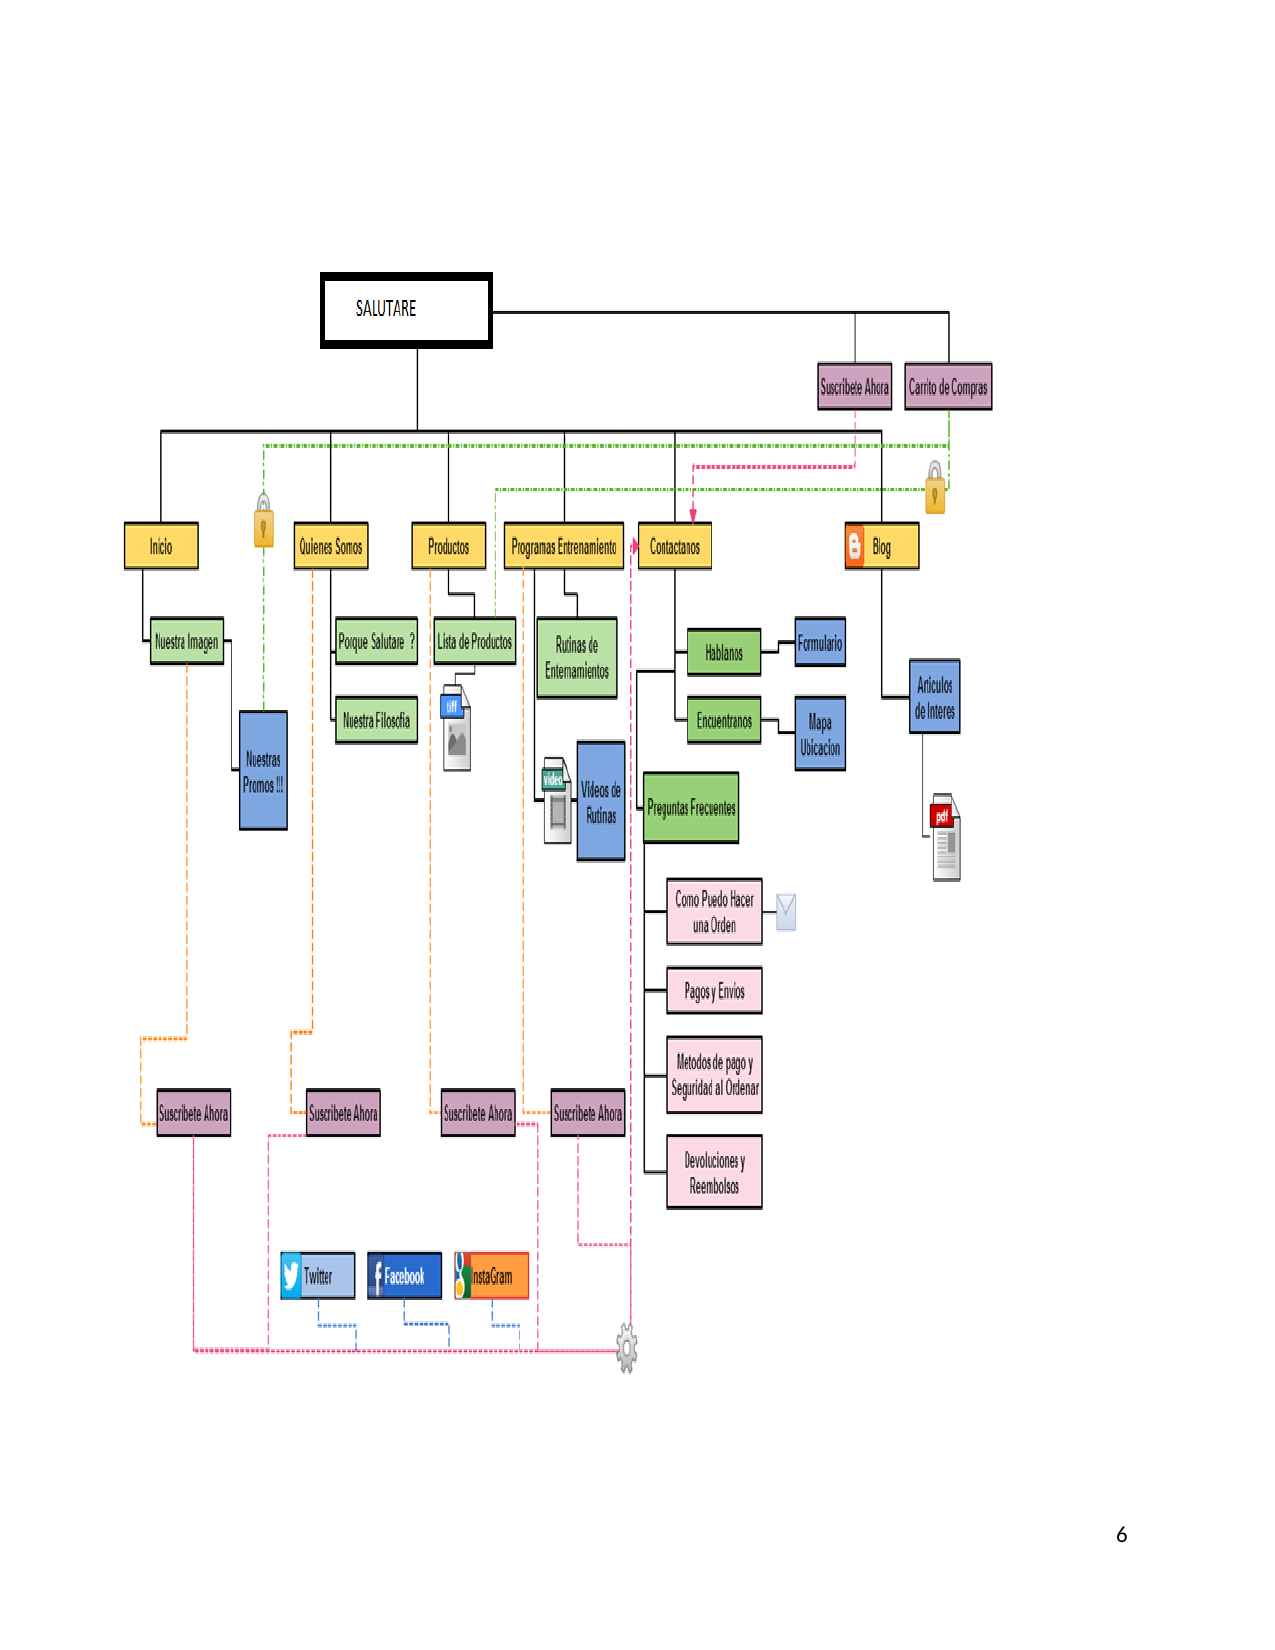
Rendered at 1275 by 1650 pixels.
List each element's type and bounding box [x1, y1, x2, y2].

picture [88, 200, 1191, 1450]
